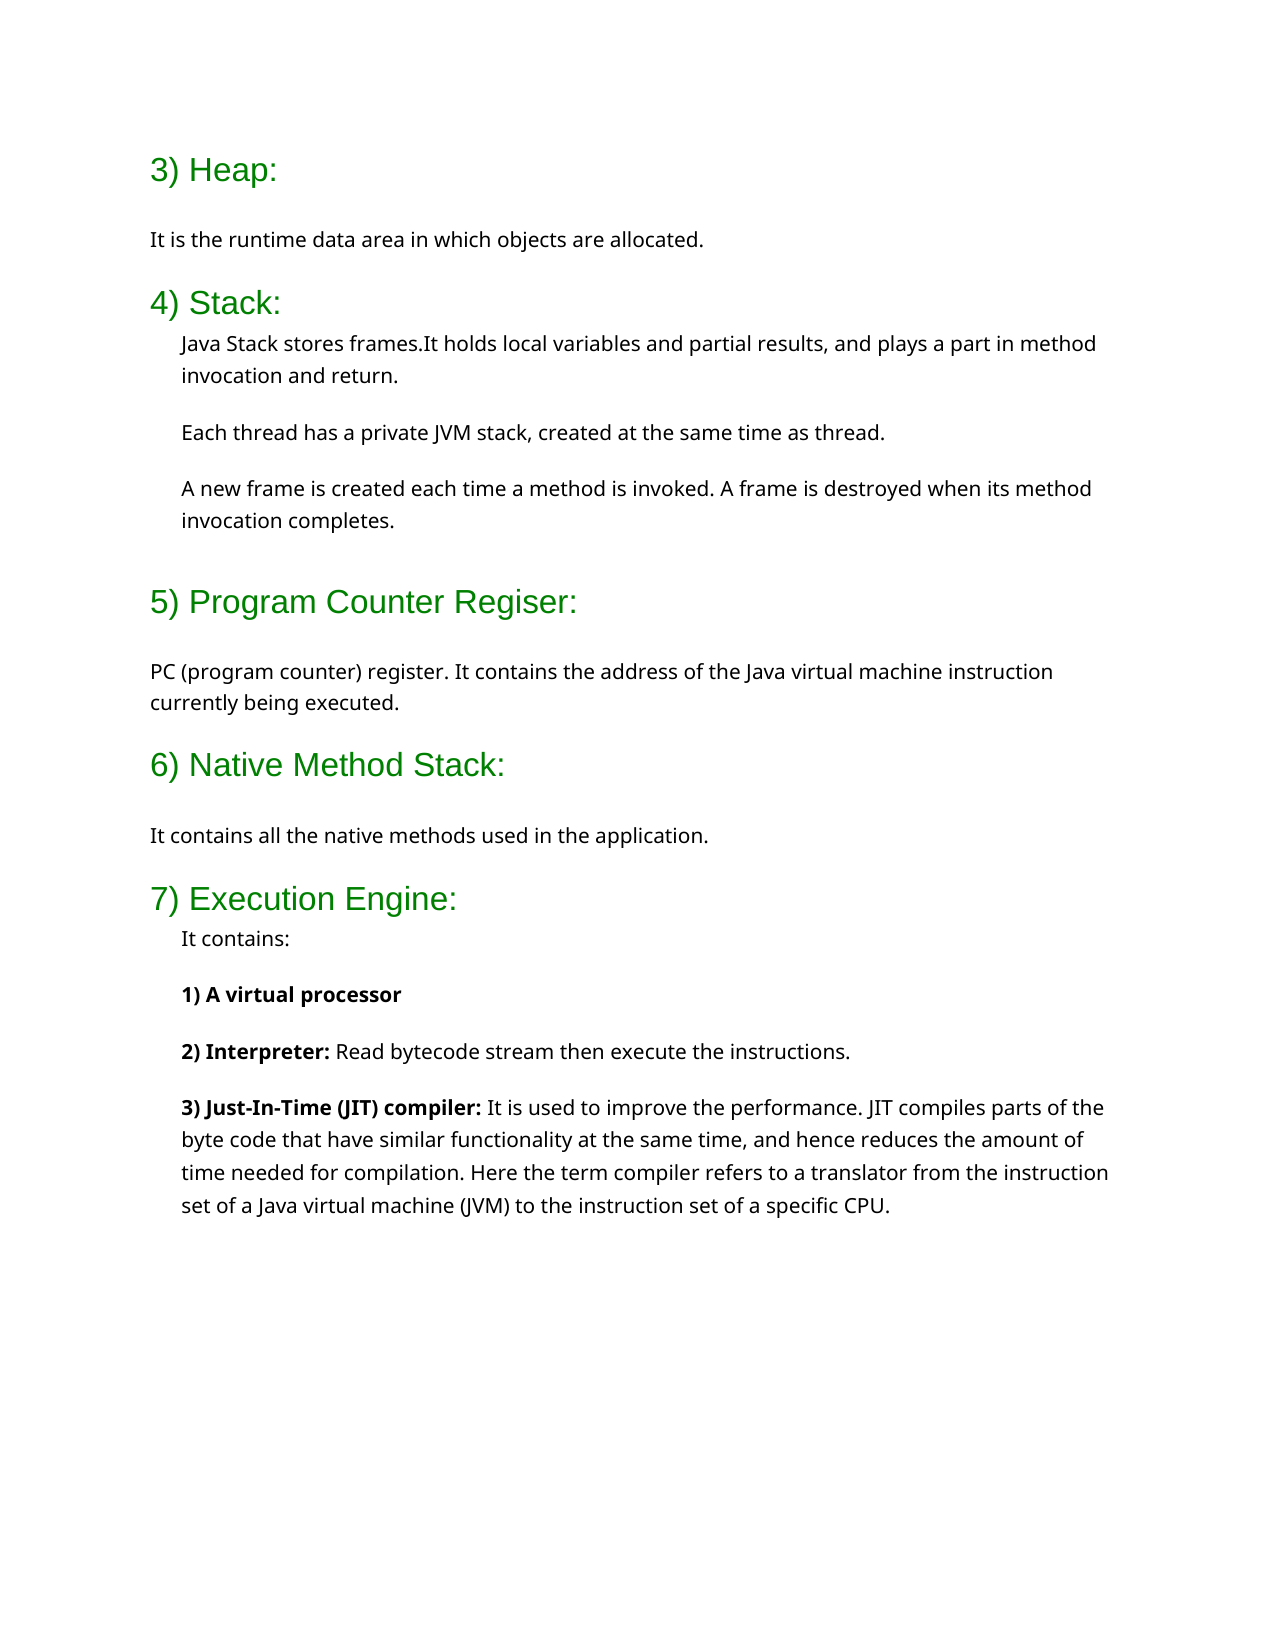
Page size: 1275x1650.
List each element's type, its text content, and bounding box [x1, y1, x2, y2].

text It contains all the native methods used in the application. [150, 819, 1125, 849]
table_header It contains: [149, 923, 1133, 979]
table_cell Each thread has a private JVM stack, created at the same time as thread. [149, 416, 1133, 472]
subtitle 5) Program Counter Regiser: [150, 582, 1125, 620]
subtitle 4) Stack: [150, 283, 1125, 321]
table_cell 2) Interpreter: Read bytecode stream then execute the instructions. [149, 1035, 1133, 1091]
subtitle 3) Heap: [150, 150, 1125, 188]
table_cell A new frame is created each time a method is invoked. A frame is destroyed when its method invocation completes. [149, 472, 1133, 561]
subtitle 6) Native Method Stack: [150, 746, 1125, 784]
table_header Java Stack stores frames.It holds local variables and partial results, and plays a part in method invocation and return. [149, 327, 1133, 416]
table_cell 1) A virtual processor [149, 979, 1133, 1035]
table_cell 3) Just-In-Time (JIT) compiler: It is used to improve the performance. JIT compiles parts of the byte code that have similar functionality at the same time, and hence reduces the amount of time needed for compilation. Here the term compiler refers to a translator from the instruction set of a Java virtual machine (JVM) to the instruction set of a specific CPU. [149, 1091, 1133, 1246]
text PC (program counter) register. It contains the address of the Java virtual machine instruction currently being executed. [150, 655, 1125, 716]
text It is the runtime data area in which objects are allocated. [150, 223, 1125, 254]
subtitle 7) Execution Engine: [150, 878, 1125, 917]
